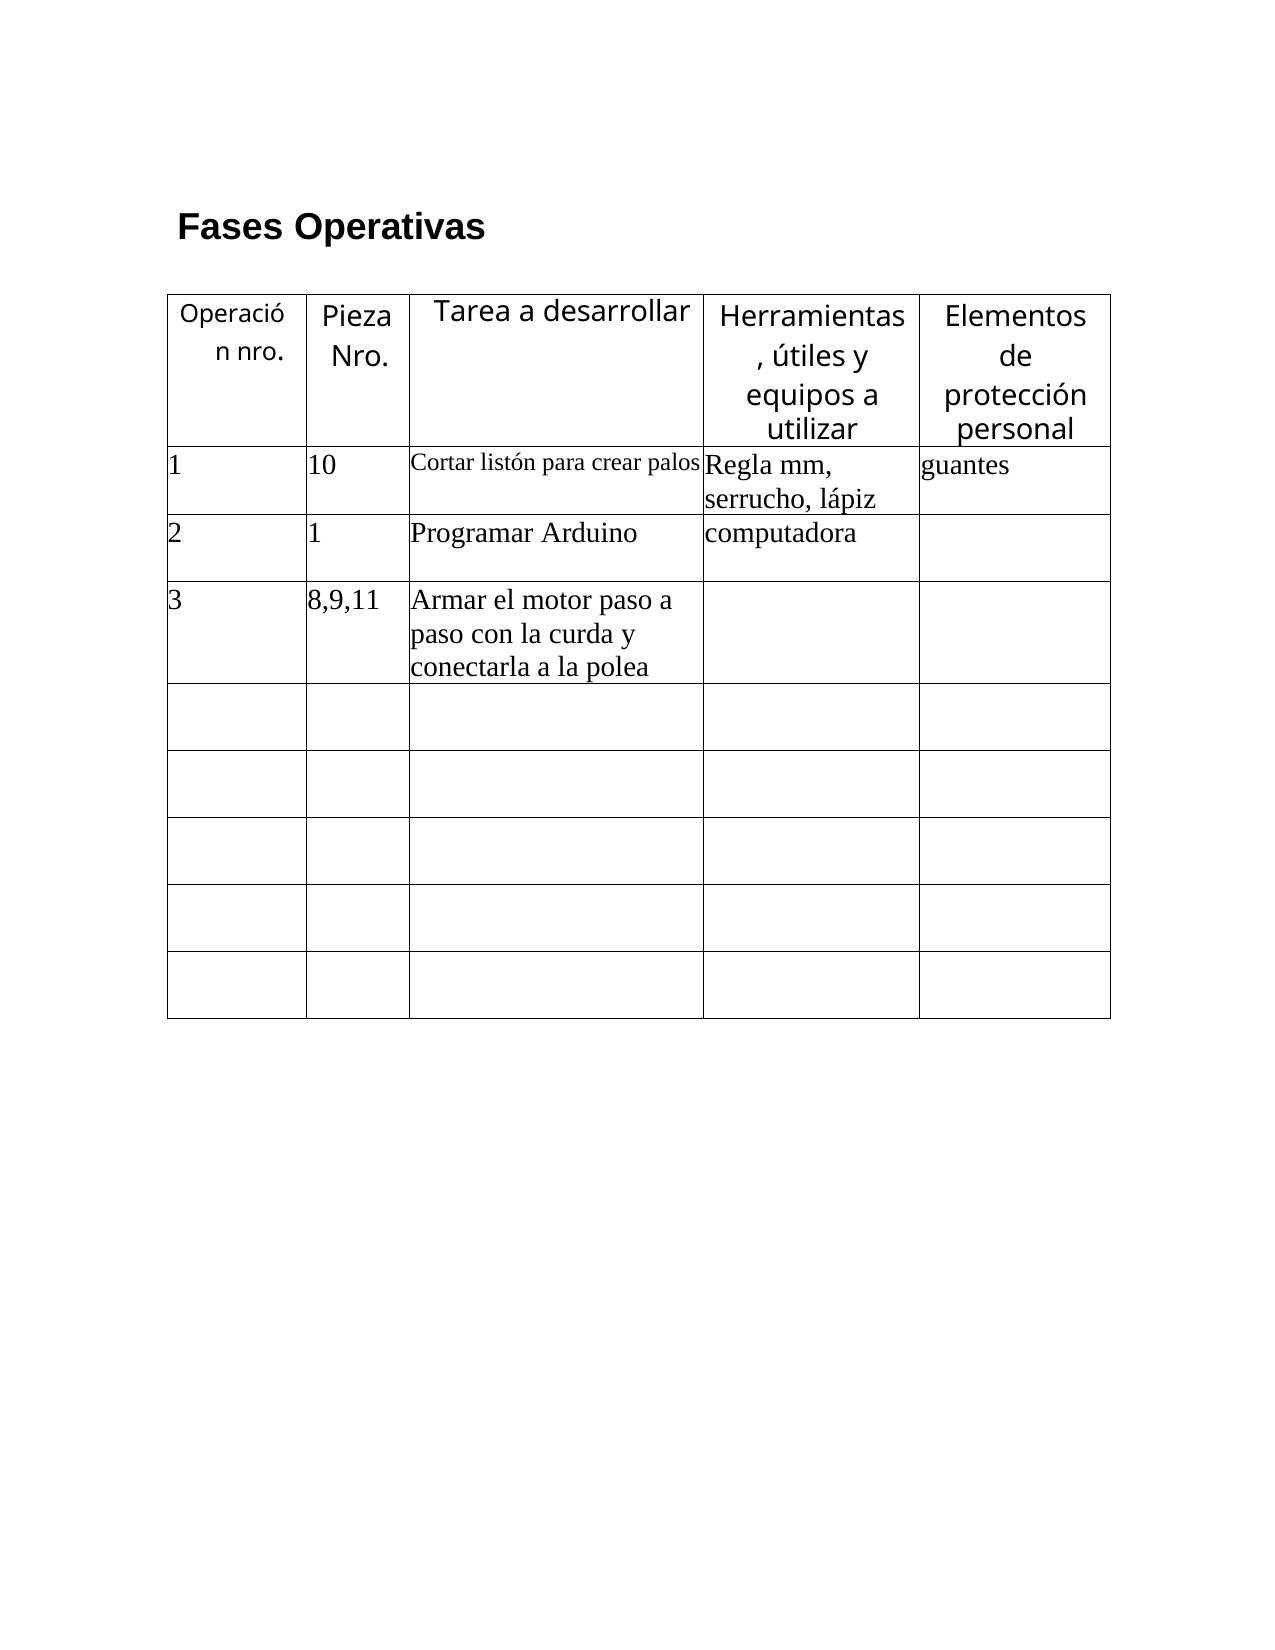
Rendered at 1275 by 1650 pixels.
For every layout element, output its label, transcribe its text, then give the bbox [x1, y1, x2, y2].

table_cell [704, 952, 919, 1018]
table_cell [920, 684, 1110, 750]
table_header Operación nro. [168, 295, 306, 446]
table_cell Regla mm, serrucho, lápiz [704, 447, 919, 514]
table_cell 1 [307, 515, 409, 581]
table_cell [410, 818, 703, 884]
table_cell [920, 885, 1110, 951]
table_cell 1 [168, 447, 306, 514]
table_cell [920, 515, 1110, 581]
table_cell [920, 952, 1110, 1018]
table_cell guantes [920, 447, 1110, 514]
table_cell [410, 751, 703, 817]
table_cell [168, 818, 306, 884]
table_cell [307, 751, 409, 817]
table_cell [920, 818, 1110, 884]
table_cell [168, 684, 306, 750]
table_cell [410, 684, 703, 750]
table_cell [704, 751, 919, 817]
table_cell [168, 885, 306, 951]
table_header Pieza Nro. [307, 295, 409, 446]
table_cell [704, 582, 919, 683]
table_cell [307, 885, 409, 951]
table_cell [704, 818, 919, 884]
table_header Herramientas, útiles y equipos a utilizar [704, 295, 919, 446]
table_cell [307, 684, 409, 750]
table_cell [704, 684, 919, 750]
table_cell [168, 952, 306, 1018]
table_cell Programar Arduino [410, 515, 703, 581]
table_cell Armar el motor paso a paso con la curda y conectarla a la polea [410, 582, 703, 683]
table_cell 2 [168, 515, 306, 581]
table_cell [410, 952, 703, 1018]
table_cell [920, 582, 1110, 683]
table_cell 3 [168, 582, 306, 683]
table_header Elementos de protección personal [920, 295, 1110, 446]
text Fases Operativas [177, 204, 1254, 247]
table_cell [920, 751, 1110, 817]
table_cell 8,9,11 [307, 582, 409, 683]
table_cell computadora [704, 515, 919, 581]
table_cell [410, 885, 703, 951]
table_cell Cortar listón para crear palos [410, 447, 703, 514]
table_cell [704, 885, 919, 951]
table_cell 10 [307, 447, 409, 514]
table_cell [307, 952, 409, 1018]
table_header Tarea a desarrollar [410, 295, 703, 446]
table_cell [168, 751, 306, 817]
table_cell [307, 818, 409, 884]
